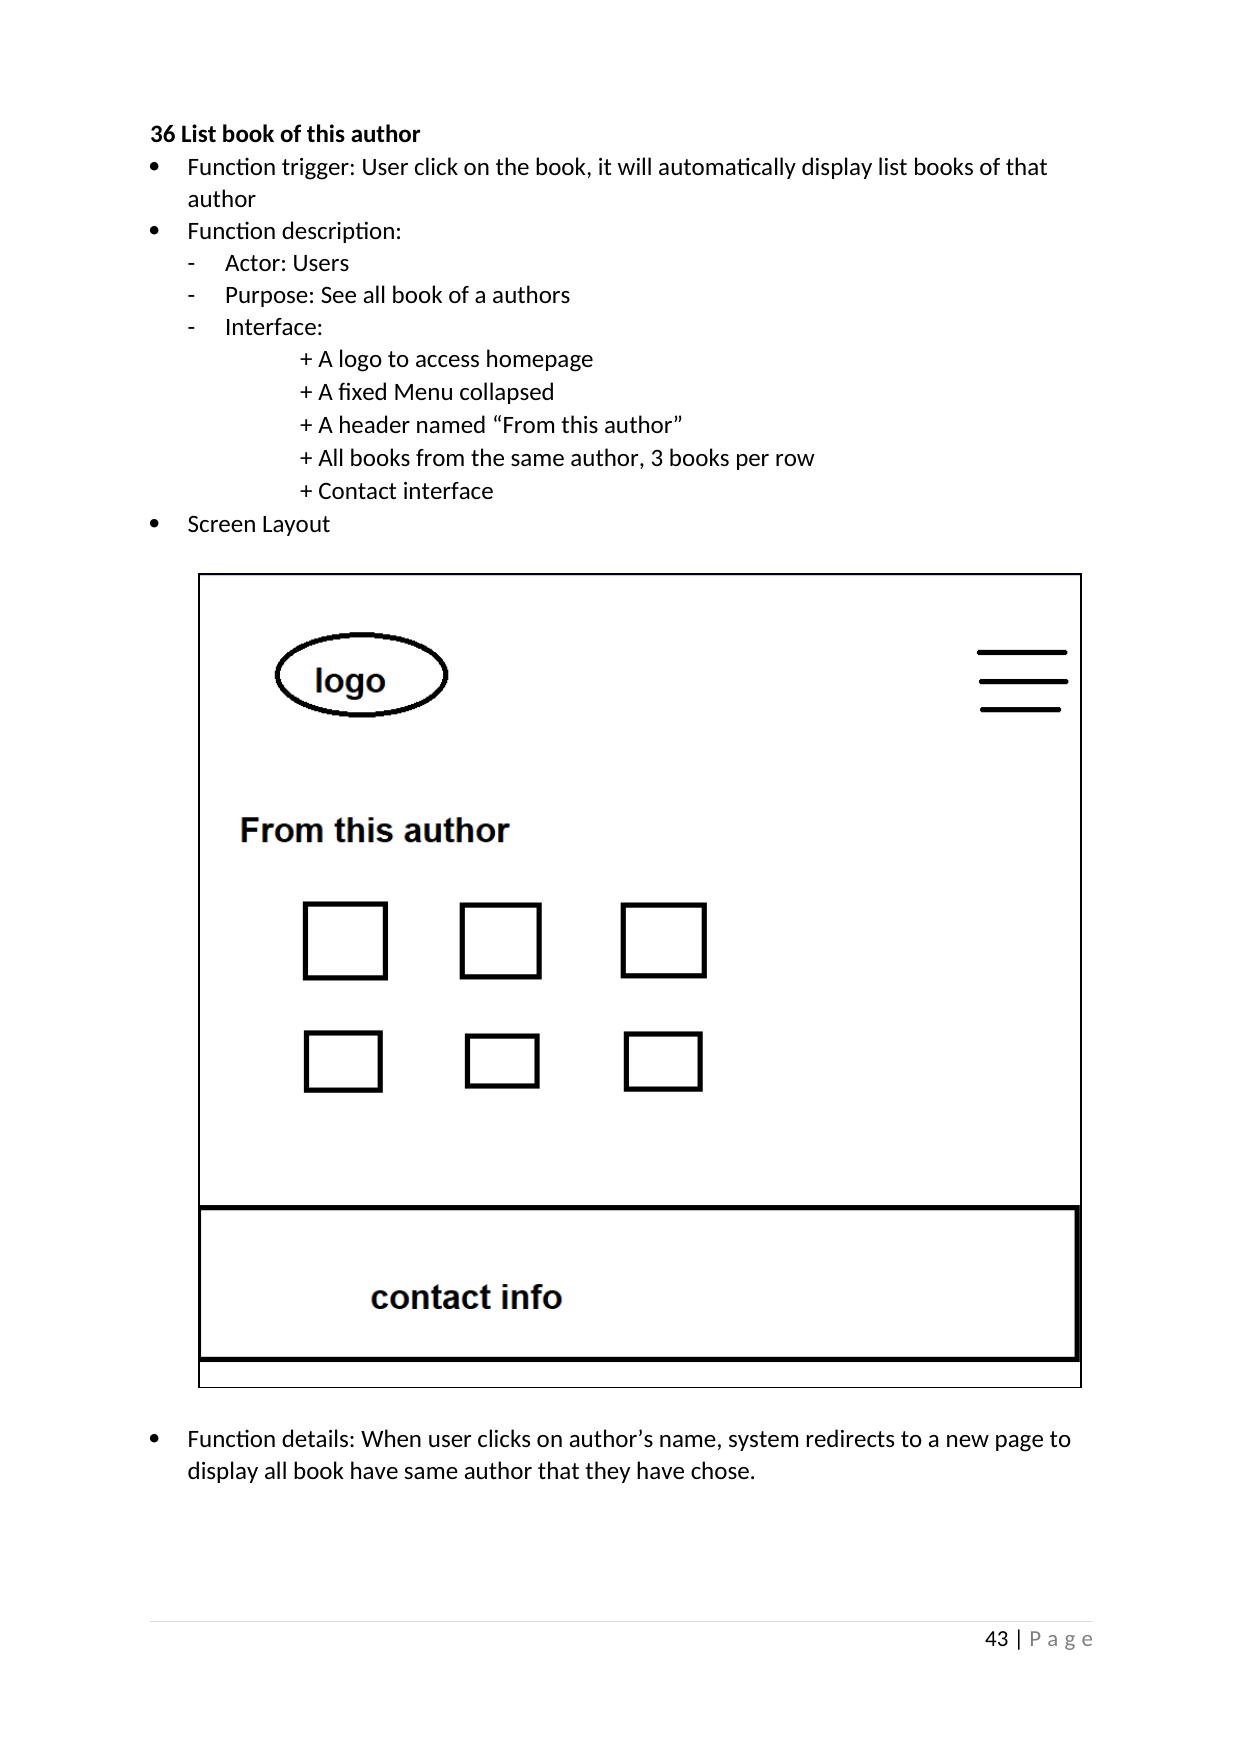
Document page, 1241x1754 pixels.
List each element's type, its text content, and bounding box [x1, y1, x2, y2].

list Function details: When user clicks on author’s name, system redirects to a new page to display all book have same author that they have chose. [150, 1423, 1093, 1486]
list Function trigger: User click on the book, it will automatically display list books of that author [150, 151, 1093, 214]
list + A header named “From this author” [262, 409, 1093, 440]
list Purpose: See all book of a authors [187, 279, 1093, 310]
list Screen Layout [150, 508, 1093, 538]
list Function description: [150, 215, 1093, 246]
list + A fixed Menu collapsed [262, 376, 1093, 407]
picture [200, 575, 1080, 1387]
subtitle 36 List book of this author [150, 118, 1093, 148]
list Actor: Users [187, 247, 1093, 278]
list Interface: [187, 311, 1093, 342]
list + A logo to access homepage [262, 343, 1093, 374]
list + Contact interface [262, 475, 1093, 506]
list + All books from the same author, 3 books per row [262, 442, 1093, 473]
